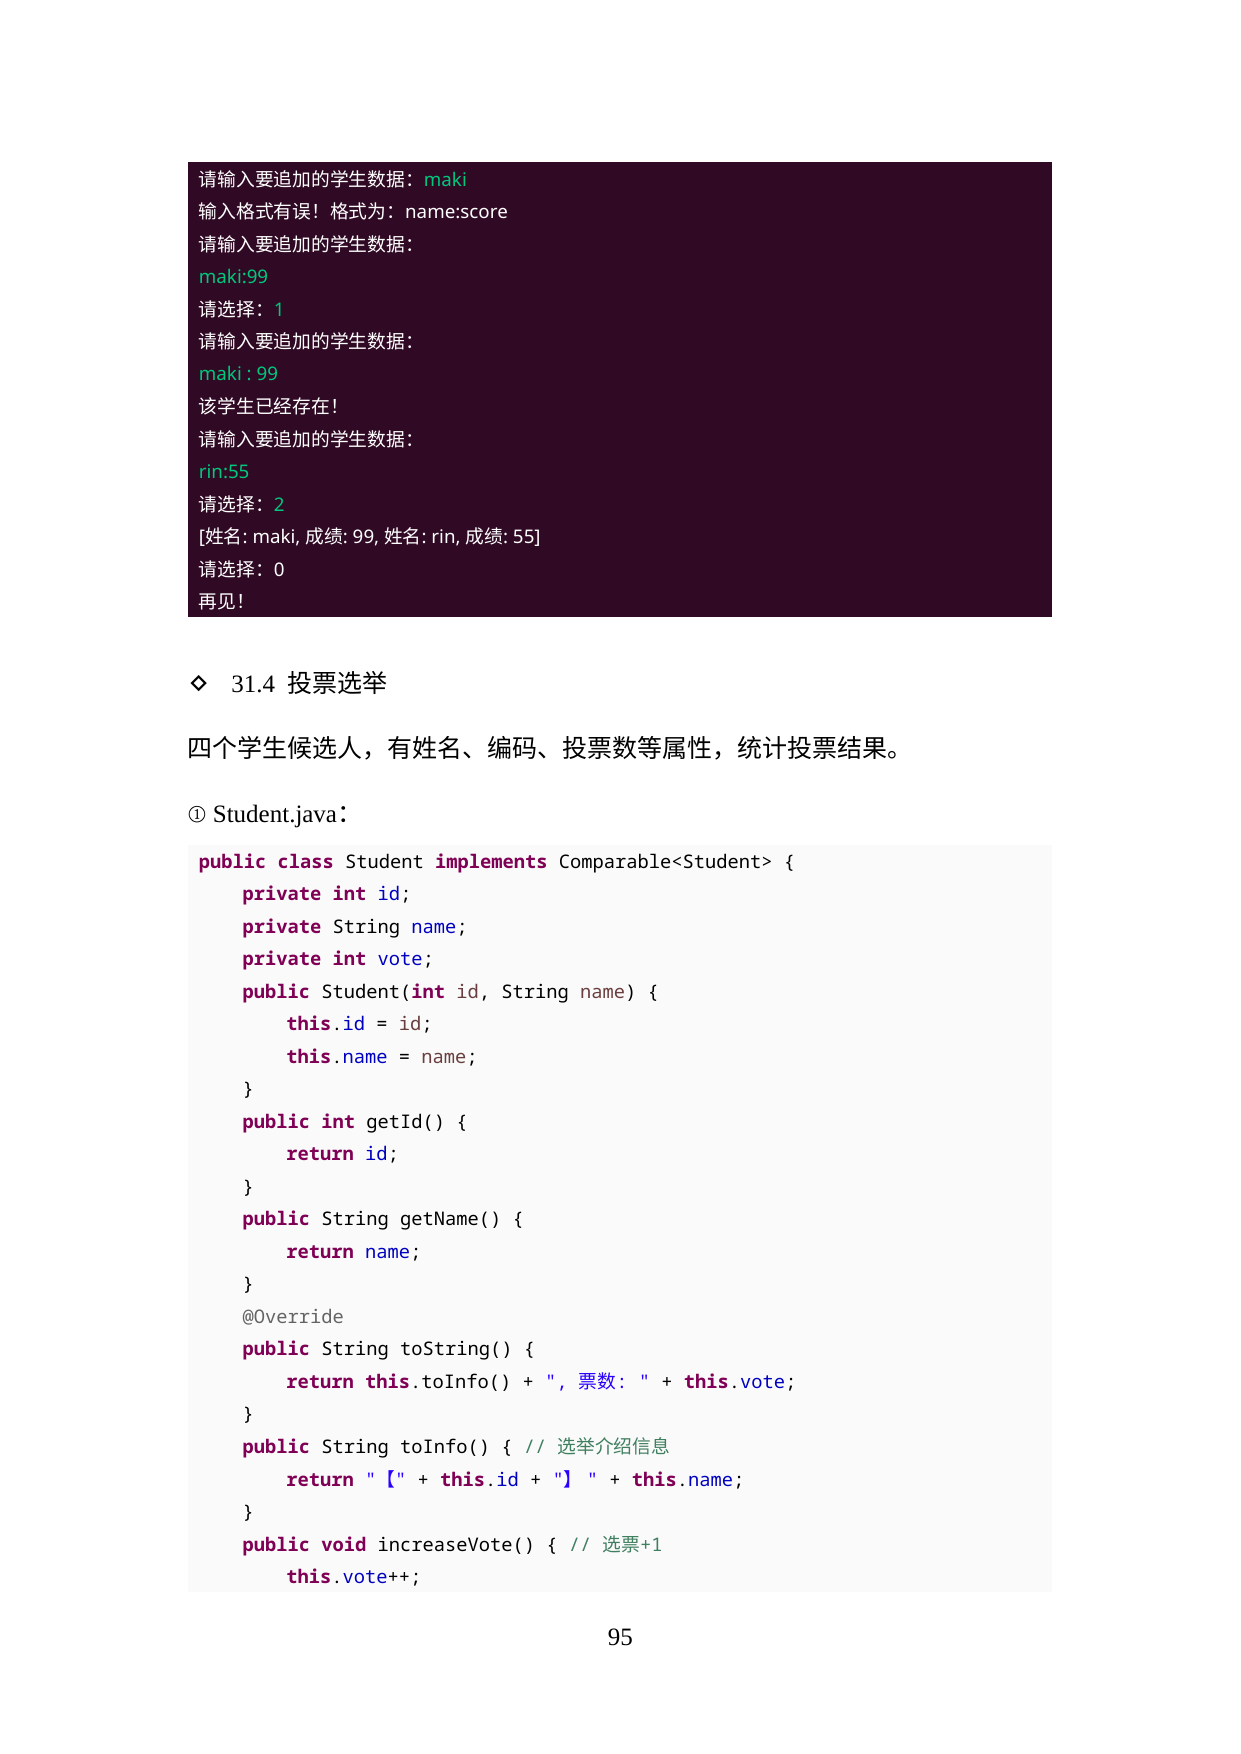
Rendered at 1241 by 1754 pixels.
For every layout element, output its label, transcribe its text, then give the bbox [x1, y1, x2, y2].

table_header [188, 845, 1052, 1592]
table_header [188, 162, 1052, 617]
text ① Student.java： [187, 779, 1053, 844]
list 31.4 投票选举 [187, 649, 1053, 714]
text 四个学生候选人，有姓名、编码、投票数等属性，统计投票结果。 [187, 714, 1053, 779]
